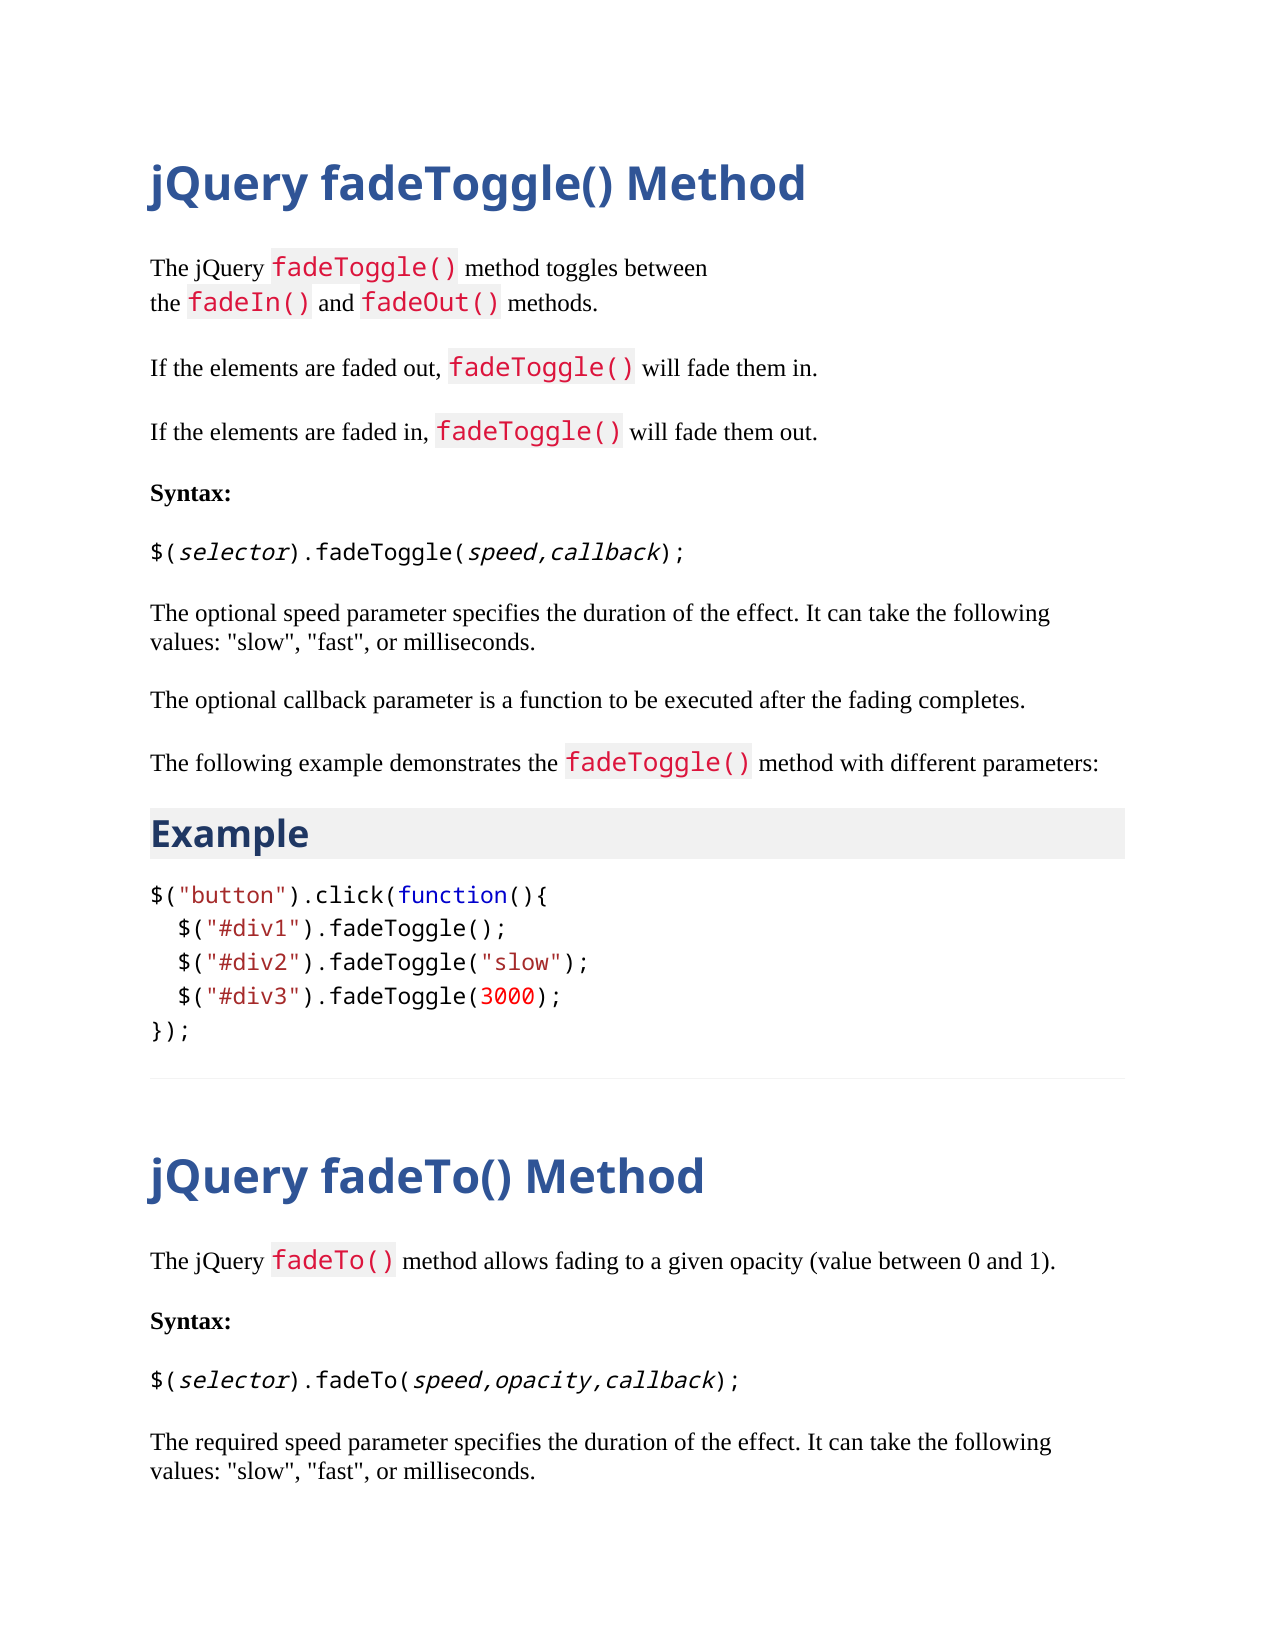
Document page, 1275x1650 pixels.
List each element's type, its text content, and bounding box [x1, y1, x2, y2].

subtitle Example [150, 808, 1125, 859]
text Syntax: [150, 1306, 1125, 1335]
text The optional callback parameter is a function to be executed after the fading completes. [150, 685, 1125, 714]
text $(selector).fadeToggle(speed,callback); [150, 536, 1125, 567]
text If the elements are faded in, fadeToggle() will fade them out. [150, 413, 435, 448]
text The following example demonstrates the fadeToggle() method with different parameters: [150, 743, 565, 779]
text The jQuery fadeToggle() method toggles between the fadeIn() and fadeOut() methods. [458, 248, 1125, 319]
text If the elements are faded out, fadeToggle() will fade them in. [150, 348, 448, 384]
text The jQuery fadeToggle() method toggles between the fadeIn() and fadeOut() methods. [150, 248, 271, 319]
subtitle jQuery fadeToggle() Method [150, 150, 1125, 214]
text The following example demonstrates the fadeToggle() method with different parameters: [752, 743, 1125, 779]
text $(selector).fadeTo(speed,opacity,callback); [150, 1364, 1125, 1395]
text The jQuery fadeTo() method allows fading to a given opacity (value between 0 and 1). [396, 1242, 1125, 1277]
text The required speed parameter specifies the duration of the effect. It can take the following values: "slow", "fast", or milliseconds. [150, 1427, 1125, 1484]
text If the elements are faded out, fadeToggle() will fade them in. [635, 348, 1125, 384]
text $("button").click(function(){ $("#div1").fadeToggle(); $("#div2").fadeToggle("slow"); $("#div3").fadeToggle(3000); }); [150, 878, 1125, 1045]
subtitle jQuery fadeTo() Method [150, 1143, 1125, 1207]
text The optional speed parameter specifies the duration of the effect. It can take the following values: "slow", "fast", or milliseconds. [150, 598, 1125, 656]
text If the elements are faded in, fadeToggle() will fade them out. [623, 413, 1125, 448]
text Syntax: [150, 478, 1125, 506]
